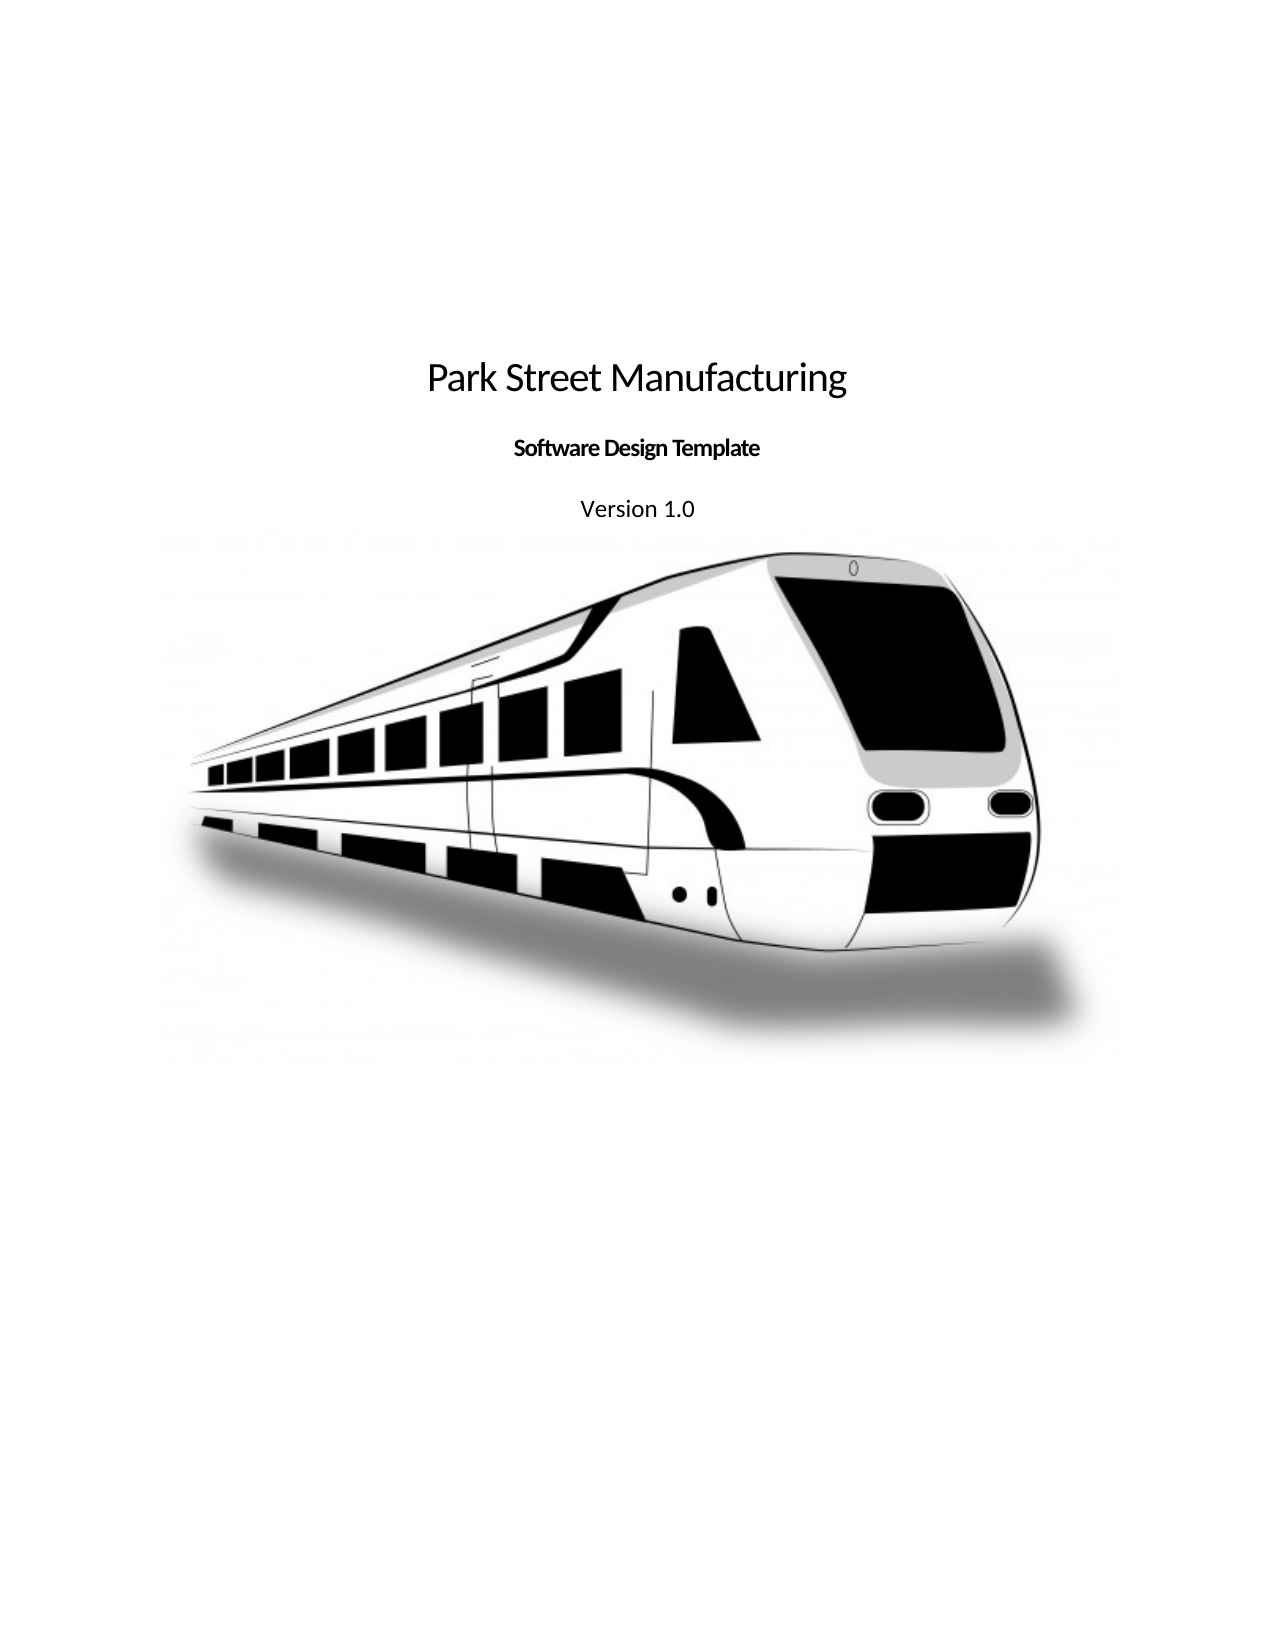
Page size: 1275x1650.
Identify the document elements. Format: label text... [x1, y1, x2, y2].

text Version 1.0 [150, 493, 1125, 524]
subtitle Software Design Template [150, 432, 1125, 463]
title Park Street Manufacturing [150, 351, 1125, 402]
picture [154, 527, 1121, 1068]
